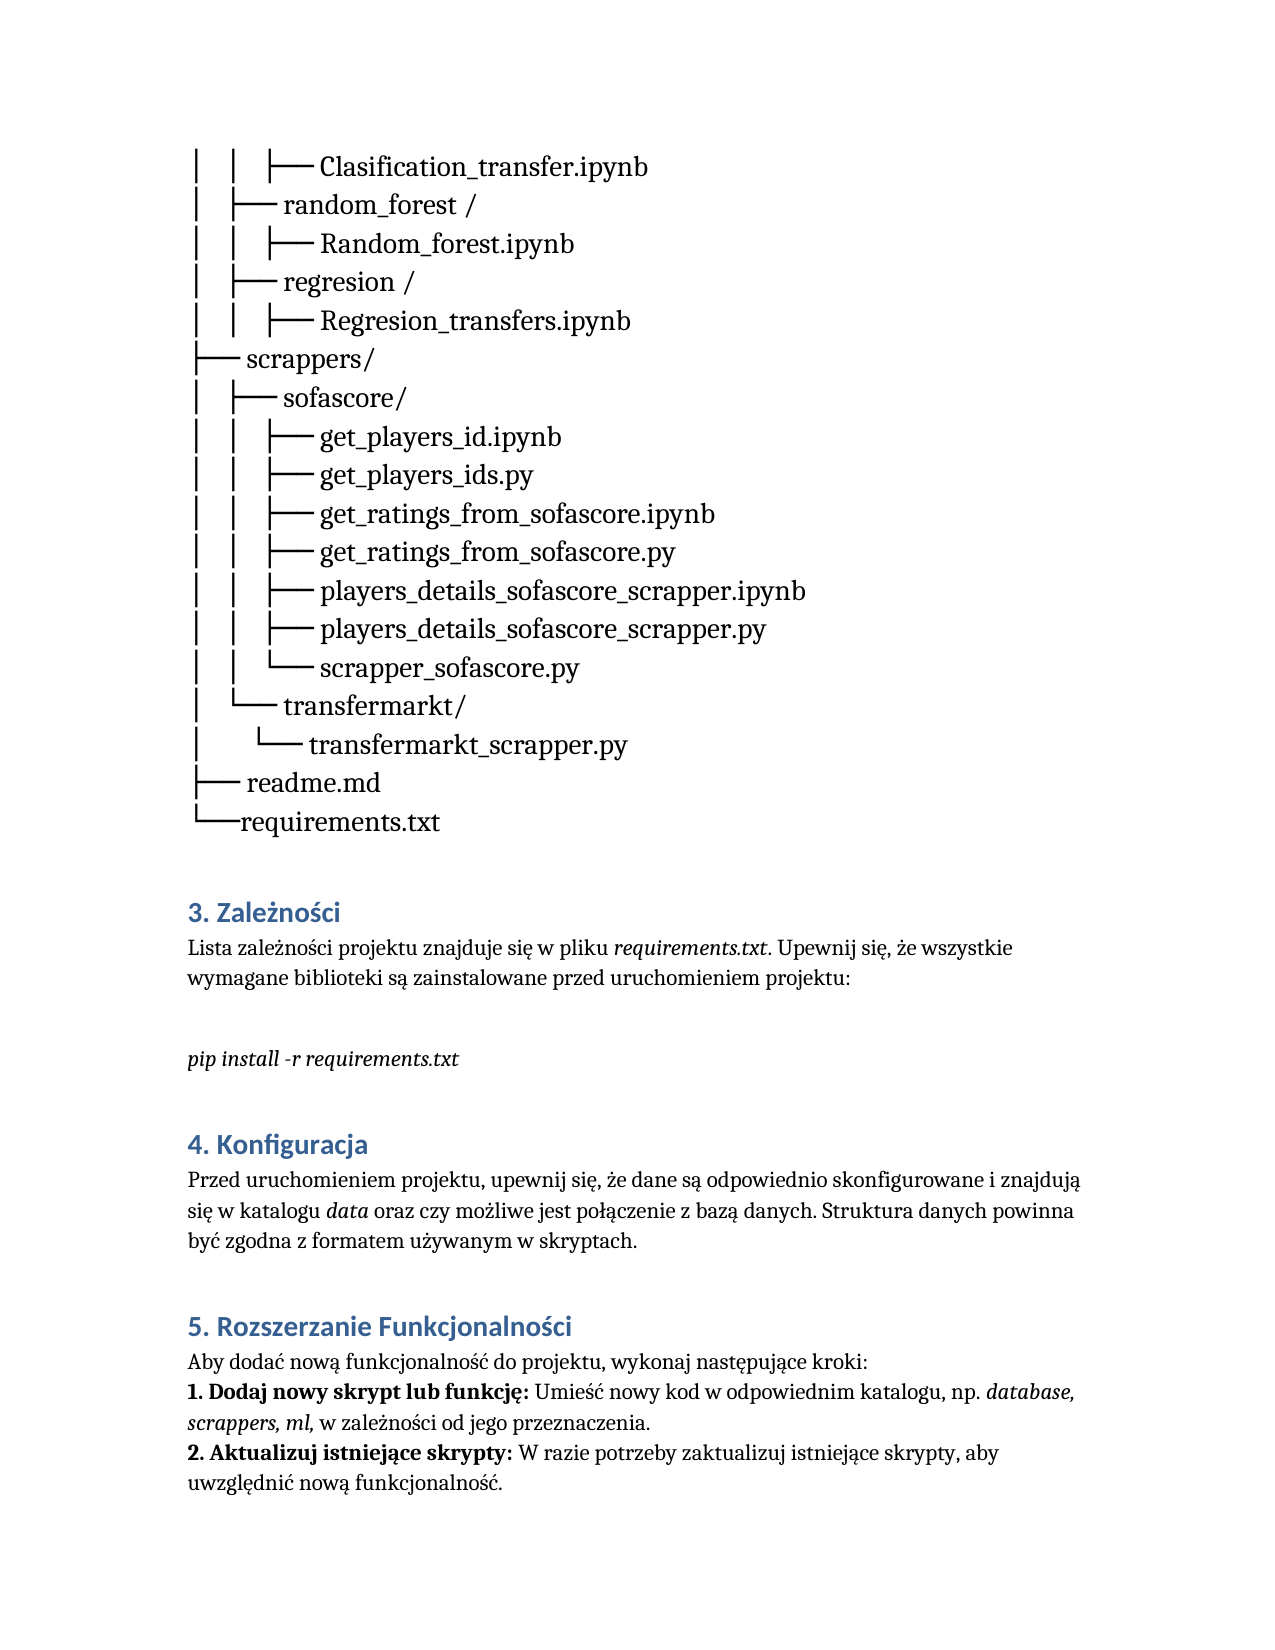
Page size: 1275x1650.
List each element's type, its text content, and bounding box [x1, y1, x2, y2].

text pip install -r requirements.txt [187, 1016, 1087, 1072]
text Lista zależności projektu znajduje się w pliku requirements.txt. Upewnij się, że wszystkie wymagane biblioteki są zainstalowane przed uruchomieniem projektu: [187, 935, 1087, 991]
subtitle 5. Rozszerzanie Funkcjonalności [187, 1308, 1087, 1343]
subtitle 4. Konfiguracja [187, 1126, 1087, 1162]
subtitle 3. Zależności [187, 894, 1087, 929]
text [187, 150, 1087, 839]
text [187, 1349, 1087, 1496]
text Przed uruchomieniem projektu, upewnij się, że dane są odpowiednio skonfigurowane i znajdują się w katalogu data oraz czy możliwe jest połączenie z bazą danych. Struktura danych powinna być zgodna z formatem używanym w skryptach. [187, 1167, 1087, 1254]
